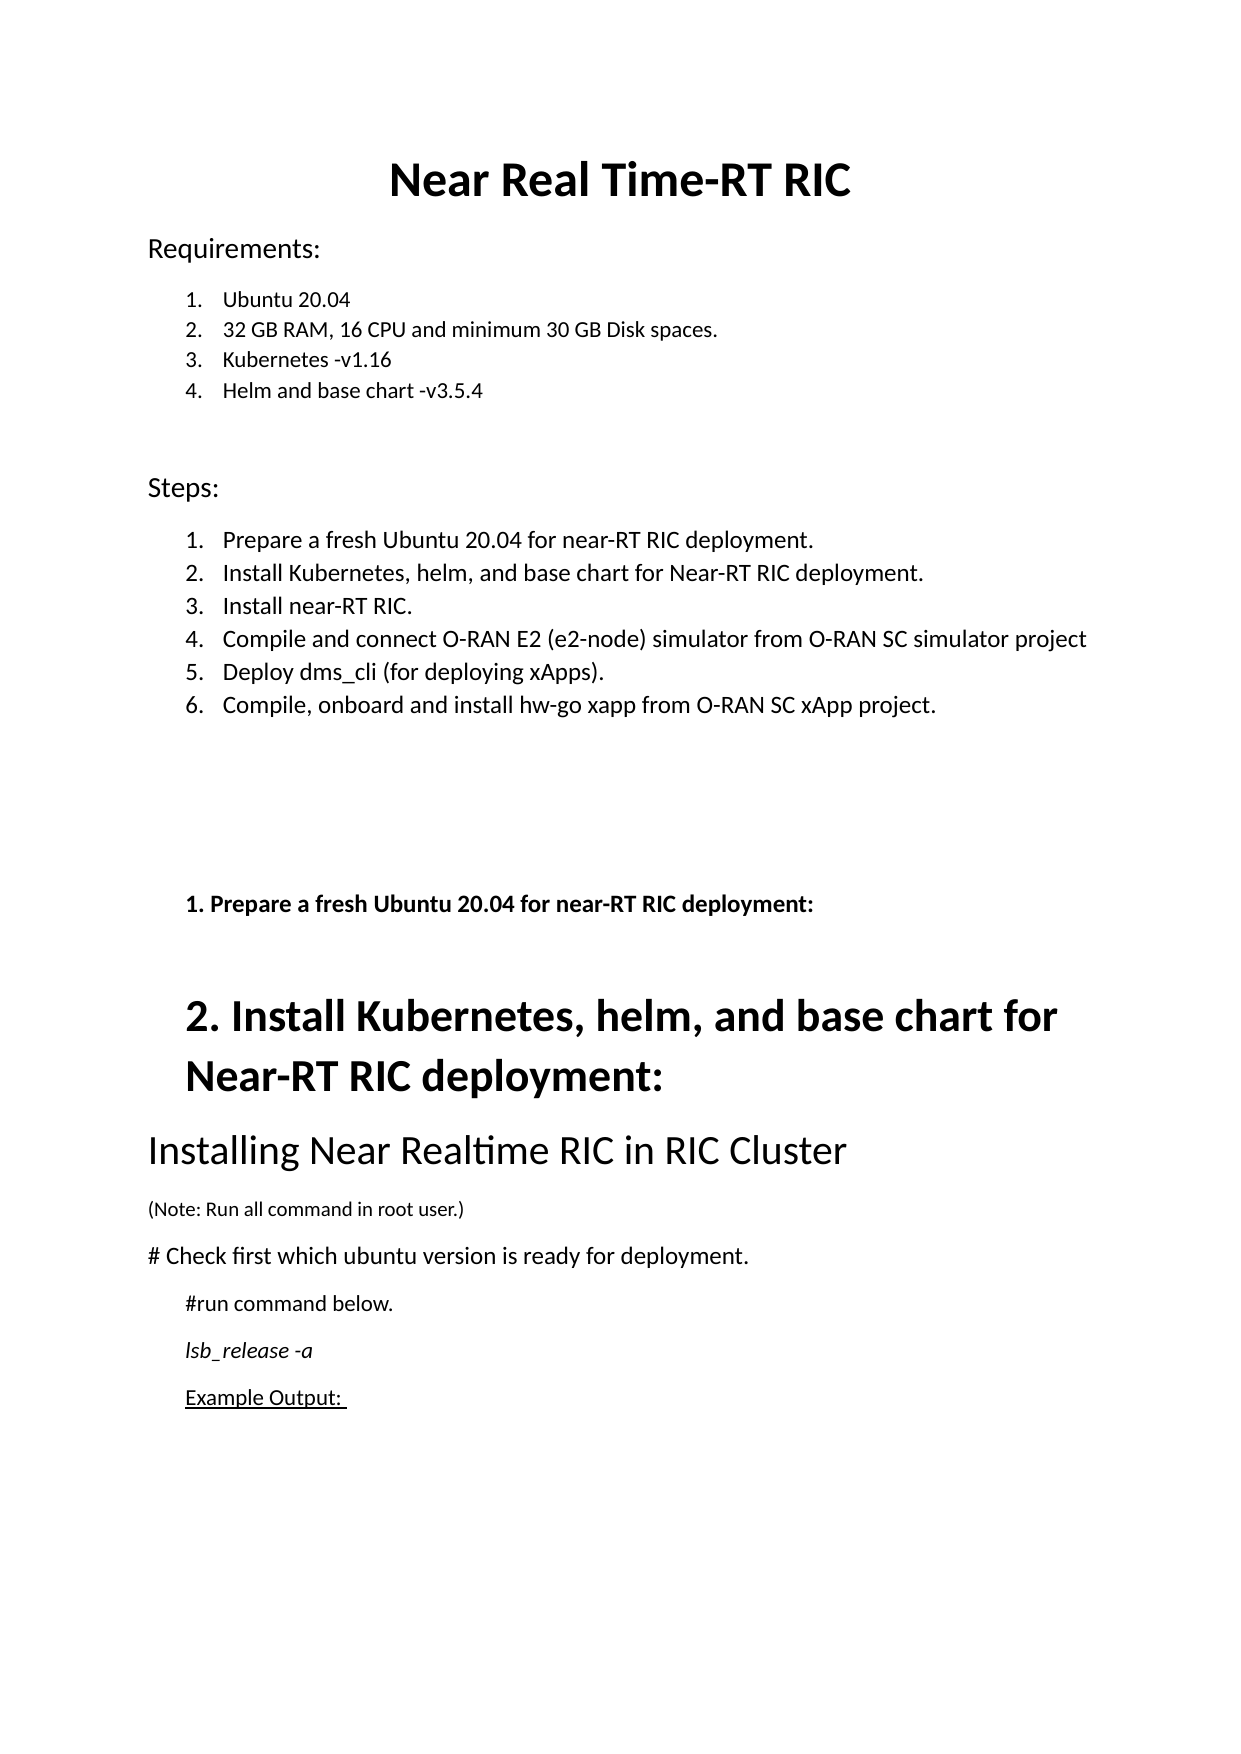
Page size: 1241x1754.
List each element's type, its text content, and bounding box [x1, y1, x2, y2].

text 1. Prepare a fresh Ubuntu 20.04 for near-RT RIC deployment: [185, 888, 1093, 918]
list Helm and base chart -v3.5.4 [185, 376, 1093, 404]
text Near Real Time-RT RIC [148, 148, 1093, 209]
list Deploy dms_cli (for deploying xApps). [185, 656, 1093, 687]
text Installing Near Realtime RIC in RIC Cluster [148, 1124, 1093, 1175]
text Steps: [148, 469, 1093, 505]
text Requirements: [148, 230, 1093, 266]
list 32 GB RAM, 16 CPU and minimum 30 GB Disk spaces. [185, 315, 1093, 343]
text (Note: Run all command in root user.) [148, 1196, 1093, 1221]
text 2. Install Kubernetes, helm, and base chart for Near-RT RIC deployment: [185, 987, 1093, 1103]
list Compile and connect O-RAN E2 (e2-node) simulator from O-RAN SC simulator project [185, 623, 1093, 654]
list Prepare a fresh Ubuntu 20.04 for near-RT RIC deployment. [185, 525, 1093, 555]
list Install Kubernetes, helm, and base chart for Near-RT RIC deployment. [185, 558, 1093, 588]
text # Check first which ubuntu version is ready for deployment. [148, 1240, 1093, 1270]
list Compile, onboard and install hw-go xapp from O-RAN SC xApp project. [185, 689, 1093, 720]
list Ubuntu 20.04 [185, 285, 1093, 313]
text Example Output: [185, 1383, 1093, 1411]
text lsb_release -a [185, 1336, 1093, 1364]
list Kubernetes -v1.16 [185, 346, 1093, 374]
list Install near-RT RIC. [185, 591, 1093, 621]
text #run command below. [185, 1289, 1093, 1317]
